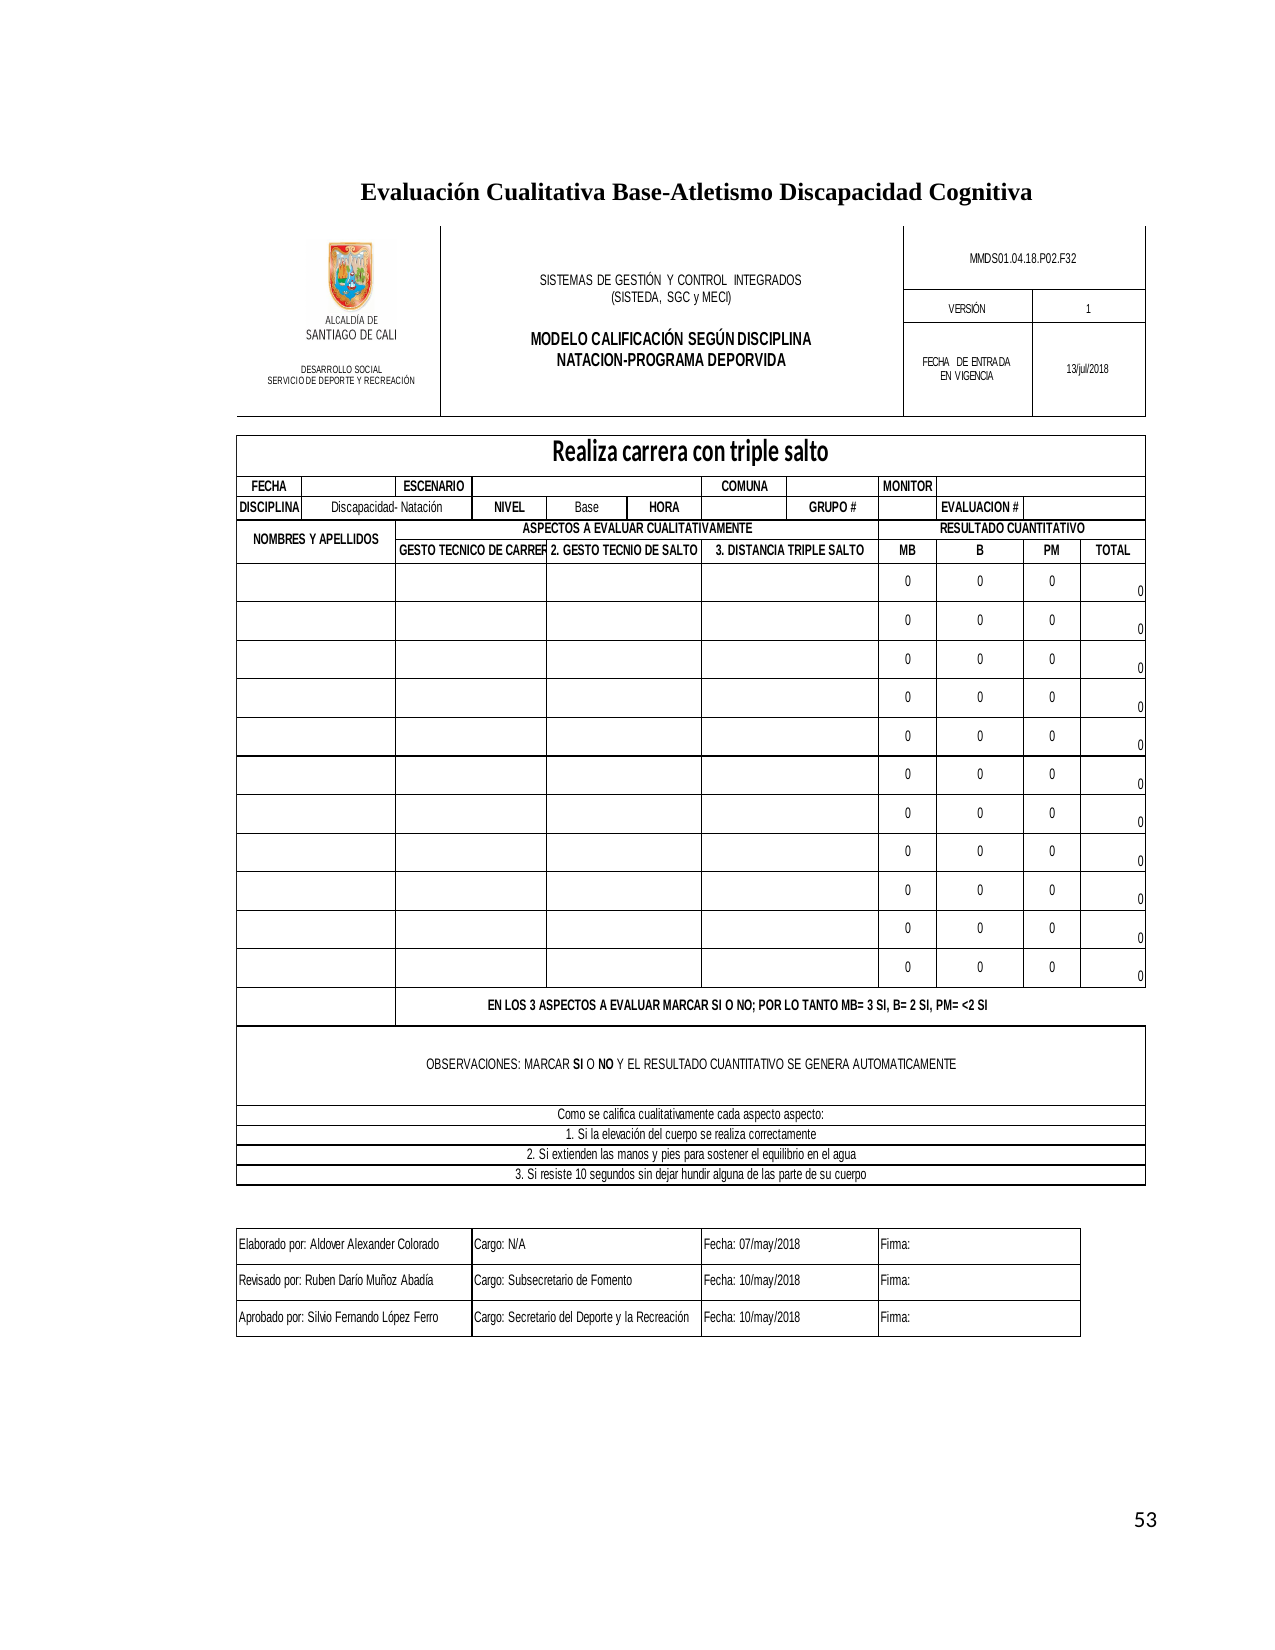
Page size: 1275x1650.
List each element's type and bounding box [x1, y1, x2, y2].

text [236, 177, 1157, 206]
